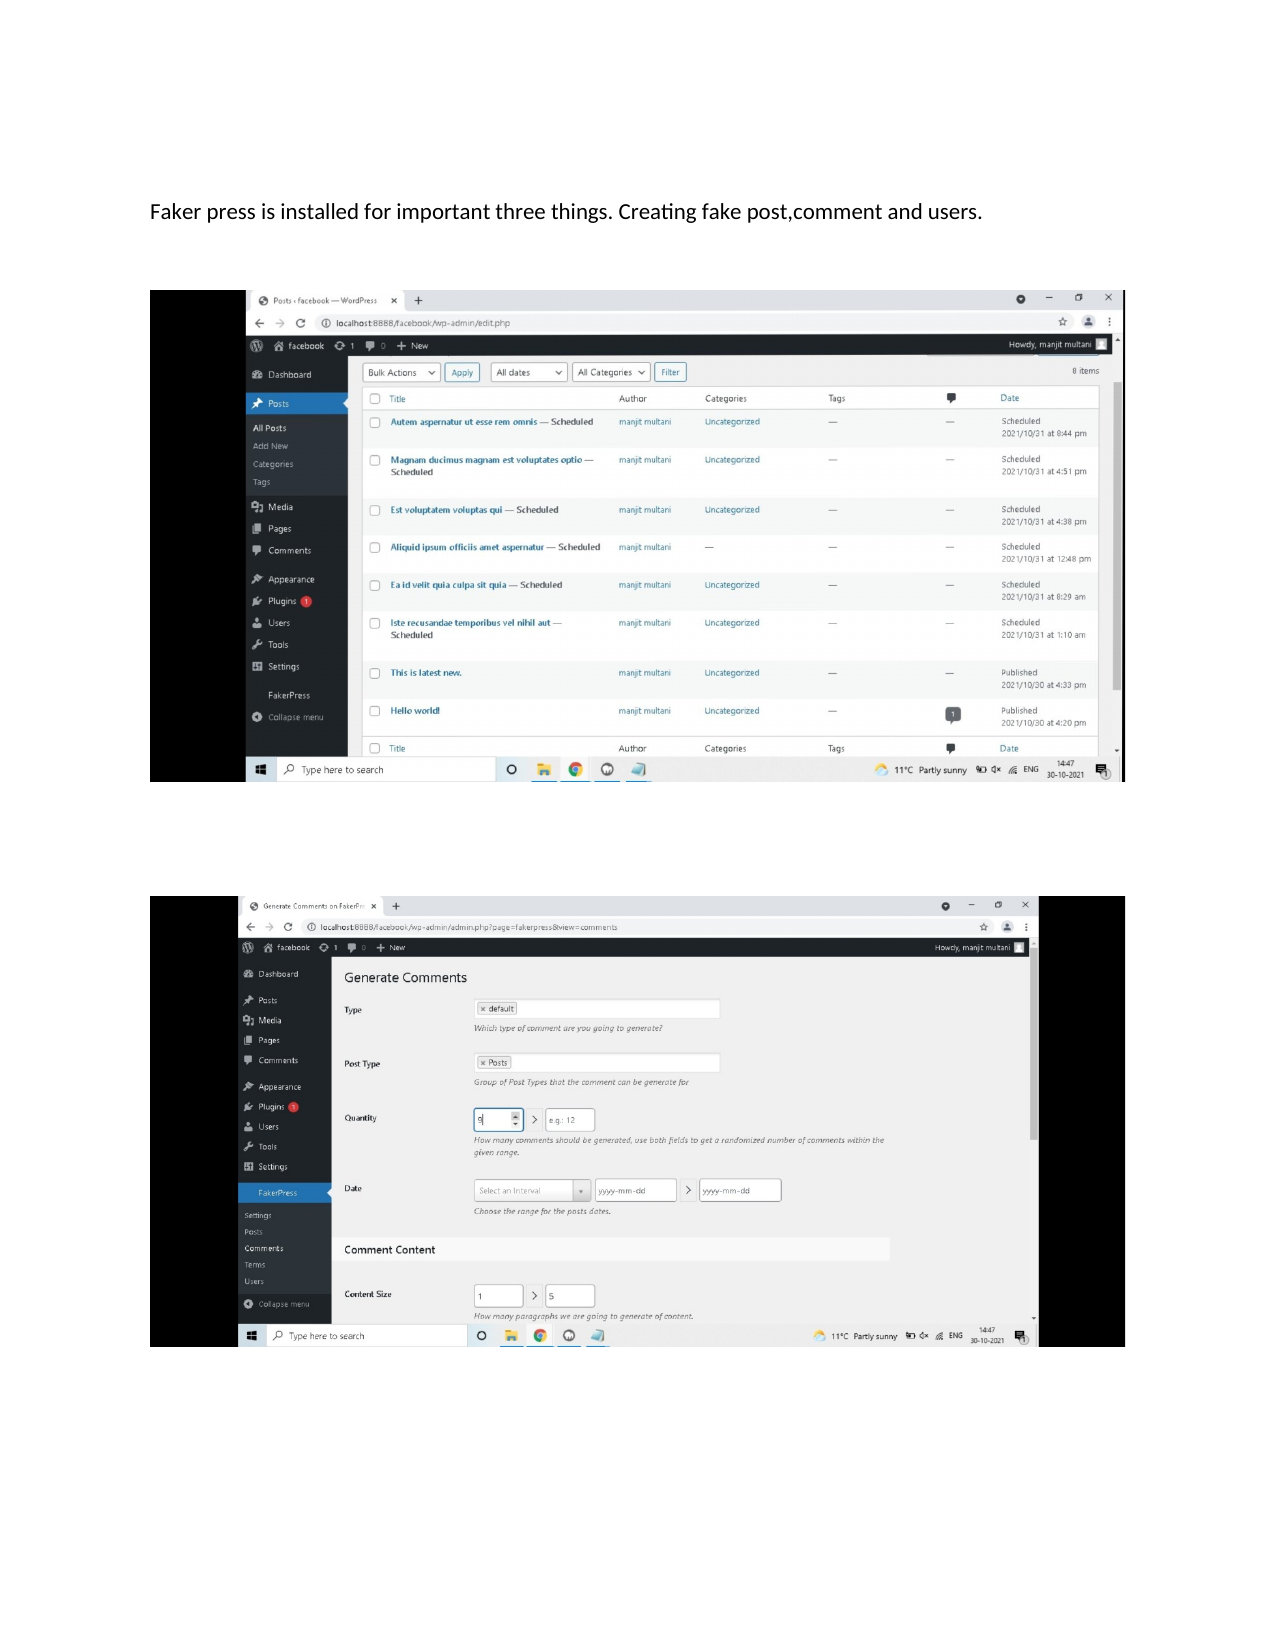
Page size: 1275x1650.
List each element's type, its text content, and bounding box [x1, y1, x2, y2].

picture [150, 896, 1125, 1347]
picture [150, 290, 1125, 782]
text Faker press is installed for important three things. Creating fake post,comment and users. [150, 197, 1125, 225]
